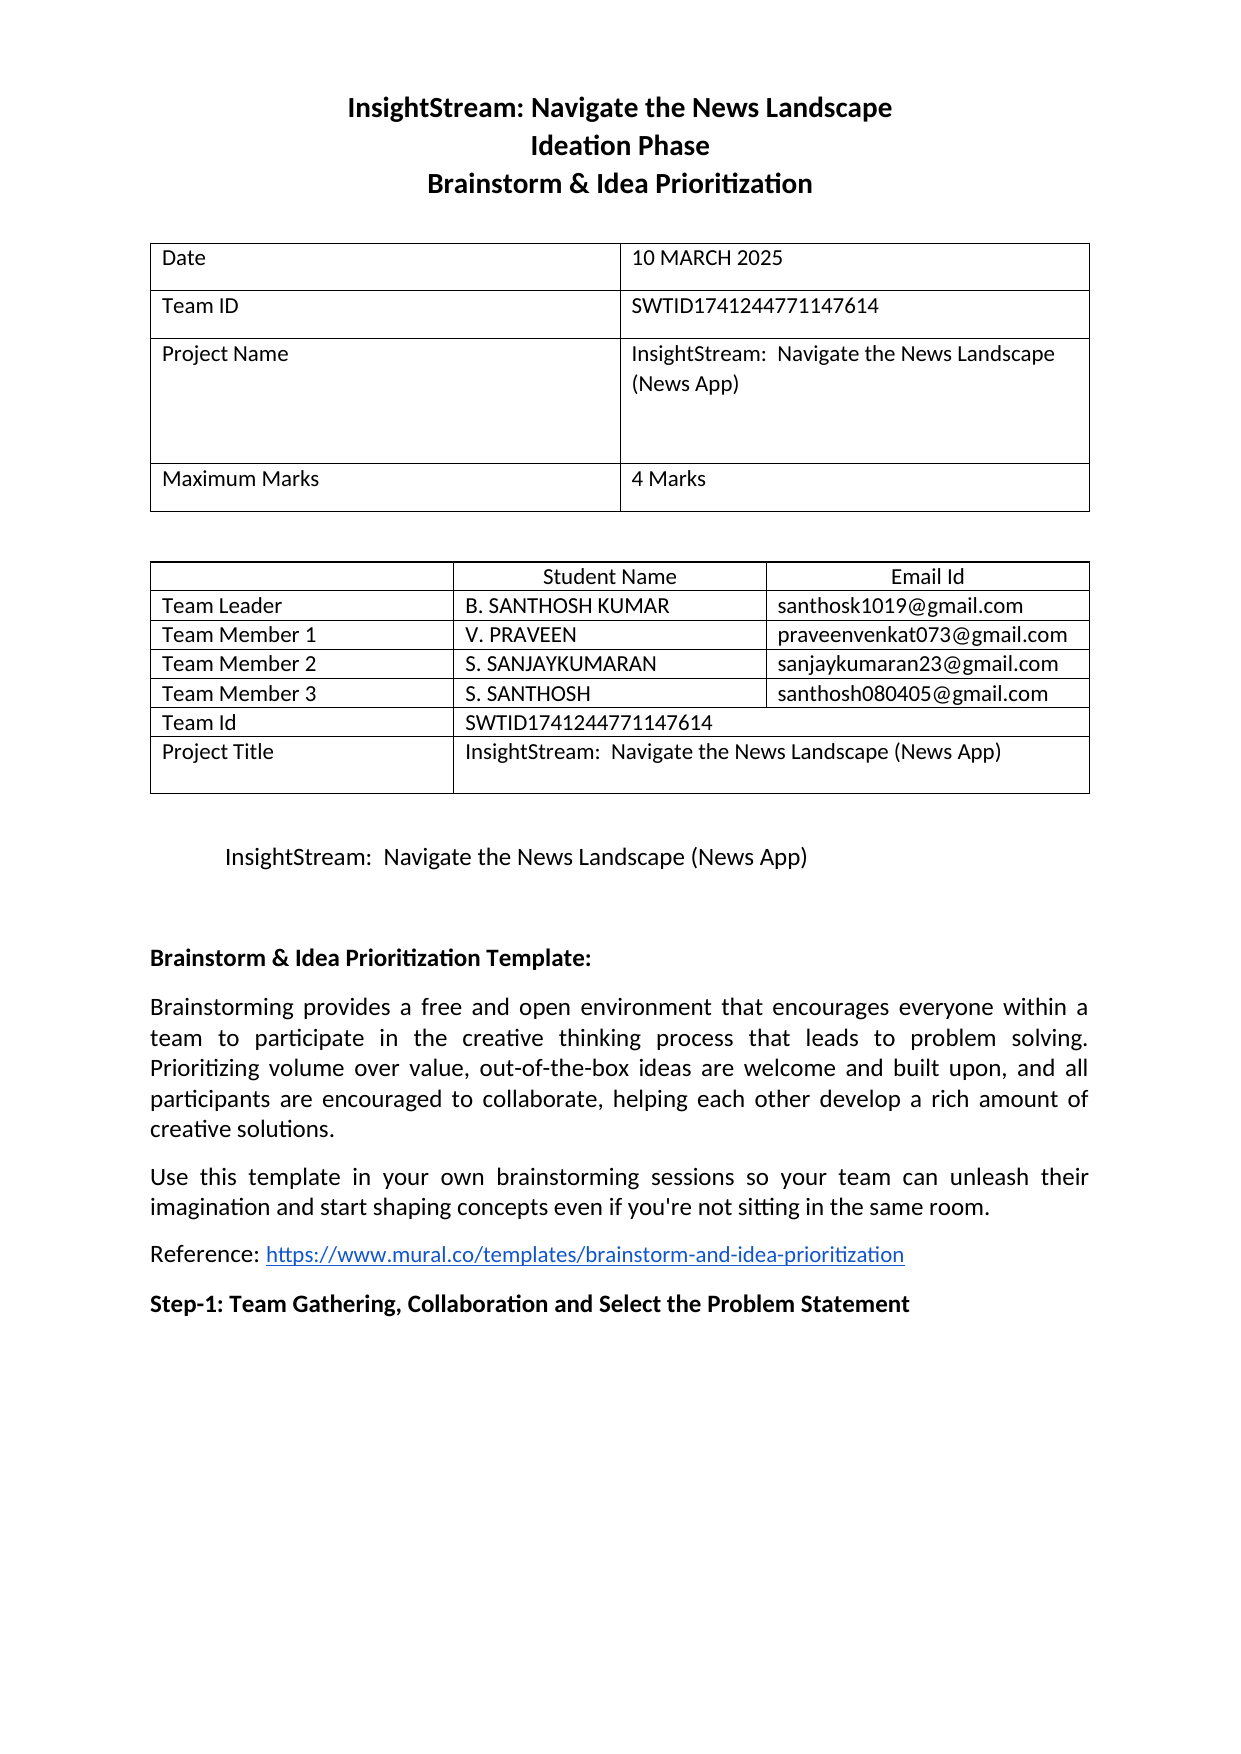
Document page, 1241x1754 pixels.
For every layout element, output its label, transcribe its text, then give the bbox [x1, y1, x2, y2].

table_cell Maximum Marks [151, 464, 620, 511]
table_header [151, 563, 453, 590]
table_header Student Name [454, 563, 766, 590]
table_cell B. SANTHOSH KUMAR [454, 591, 766, 619]
text InsightStream: Navigate the News Landscape [150, 89, 1090, 124]
table_cell V. PRAVEEN [454, 621, 766, 648]
table_cell InsightStream: Navigate the News Landscape (News App) [621, 339, 1089, 463]
table_cell Team Id [151, 708, 453, 736]
table_cell praveenvenkat073@gmail.com [767, 621, 1089, 648]
table_cell Project Title [151, 737, 453, 793]
table_cell sanjaykumaran23@gmail.com [767, 650, 1089, 678]
table_cell Team Member 2 [151, 650, 453, 678]
table_cell Project Name [151, 339, 620, 463]
text Brainstorm & Idea Prioritization [150, 166, 1090, 201]
table_cell Team Member 3 [151, 679, 453, 707]
table_cell santhosh080405@gmail.com [767, 679, 1089, 707]
text Use this template in your own brainstorming sessions so your team can unleash their imagination and start shaping concepts even if you're not sitting in the same room. [150, 1161, 1090, 1222]
table_header Email Id [767, 563, 1089, 590]
text Ideation Phase [150, 127, 1090, 163]
table_header 10 MARCH 2025 [621, 244, 1089, 290]
text Step-1: Team Gathering, Collaboration and Select the Problem Statement [150, 1288, 1090, 1319]
table_cell InsightStream: Navigate the News Landscape (News App) [454, 737, 1089, 793]
table_cell 4 Marks [621, 464, 1089, 511]
text Brainstorming provides a free and open environment that encourages everyone within a team to participate in the creative thinking process that leads to problem solving. Prioritizing volume over value, out-of-the-box ideas are welcome and built upon, and all participants are encouraged to collaborate, helping each other develop a rich amount of creative solutions. [150, 992, 1090, 1144]
table_cell Team Member 1 [151, 621, 453, 648]
table_cell SWTID1741244771147614 [621, 291, 1089, 338]
table_cell Team ID [151, 291, 620, 338]
table_cell santhosk1019@gmail.com [767, 591, 1089, 619]
table_cell S. SANJAYKUMARAN [454, 650, 766, 678]
table_cell Team Leader [151, 591, 453, 619]
list InsightStream: Navigate the News Landscape (News App) [225, 841, 1090, 871]
text Brainstorm & Idea Prioritization Template: [150, 942, 1090, 972]
table_header Date [151, 244, 620, 290]
table_cell S. SANTHOSH [454, 679, 766, 707]
text Reference: https://www.mural.co/templates/brainstorm-and-idea-prioritization [150, 1238, 1090, 1269]
table_cell SWTID1741244771147614 [454, 708, 1089, 736]
